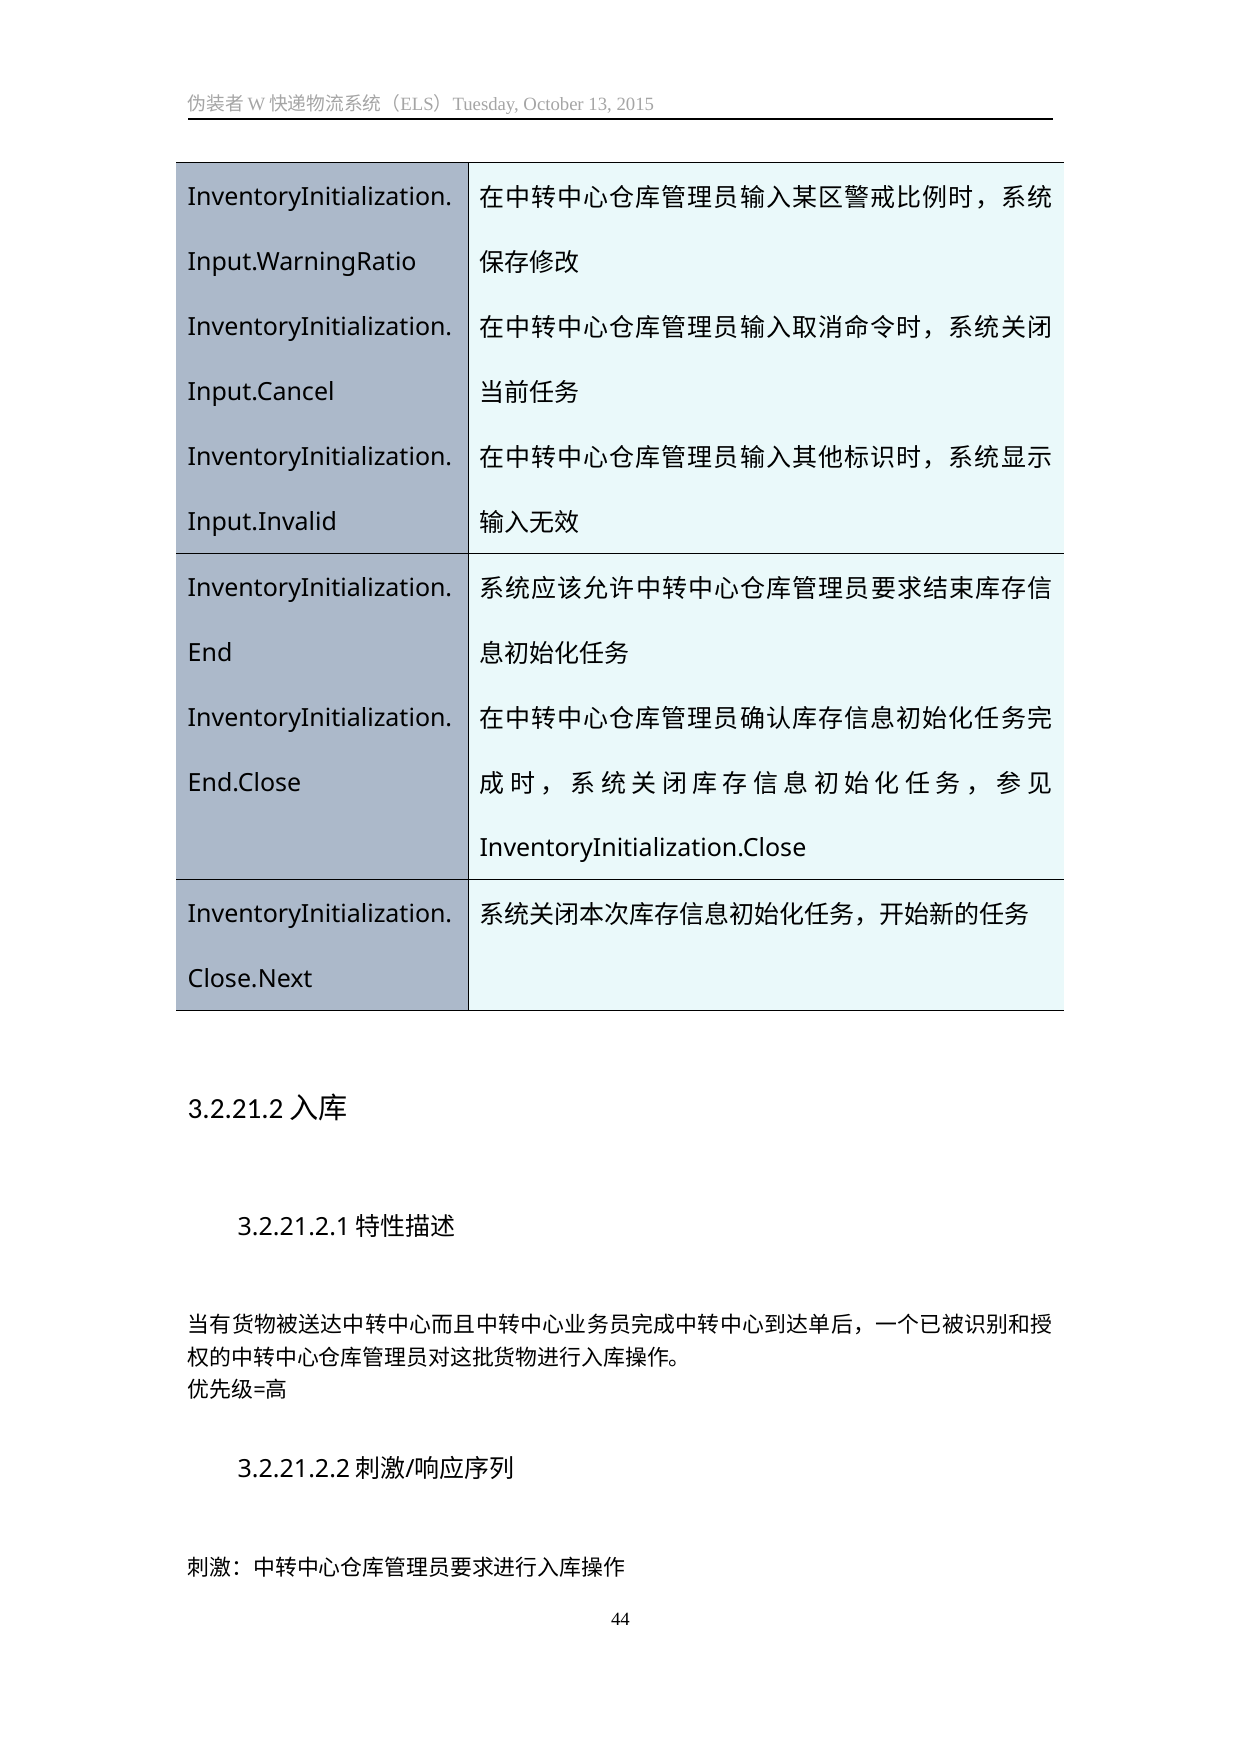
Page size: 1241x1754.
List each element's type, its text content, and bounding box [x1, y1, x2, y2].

table_header 系统应该允许中转中心仓库管理员在库存信息初始化任务中进行键盘输入 在中转中心仓库管理员输入某区最大容量时，系统保存修改 在中转中心仓库管理员输入某区警戒比例时，系统保存修改 在中转中心仓库管理员输入取消命令时，系统关闭当前任务 在中转中心仓库管理员输入其他标识时，系统显示输入无效 [469, 163, 1064, 553]
table_cell InventoryInitialization.End InventoryInitialization.End.Close [176, 554, 468, 879]
text 刺激：中转中心仓库管理员要求进行入库操作 [187, 1549, 1053, 1582]
table_cell 系统应该允许中转中心仓库管理员要求结束库存信息初始化任务 在中转中心仓库管理员确认库存信息初始化任务完成时，系统关闭库存信息初始化任务，参见InventoryInitialization.Close [469, 554, 1064, 879]
text 当有货物被送达中转中心而且中转中心业务员完成中转中心到达单后，一个已被识别和授权的中转中心仓库管理员对这批货物进行入库操作。 [187, 1307, 1053, 1372]
table_cell InventoryInitialization.Close.Next [176, 880, 468, 1010]
table_cell 系统关闭本次库存信息初始化任务，开始新的任务 [469, 880, 1064, 1010]
text 3.2.21.2.2刺激/响应序列 [187, 1434, 1053, 1499]
text 3.2.21.2.1特性描述 [187, 1192, 1053, 1257]
title 3.2.21.2入库 [187, 1073, 1053, 1138]
text 优先级=高 [187, 1372, 1053, 1404]
